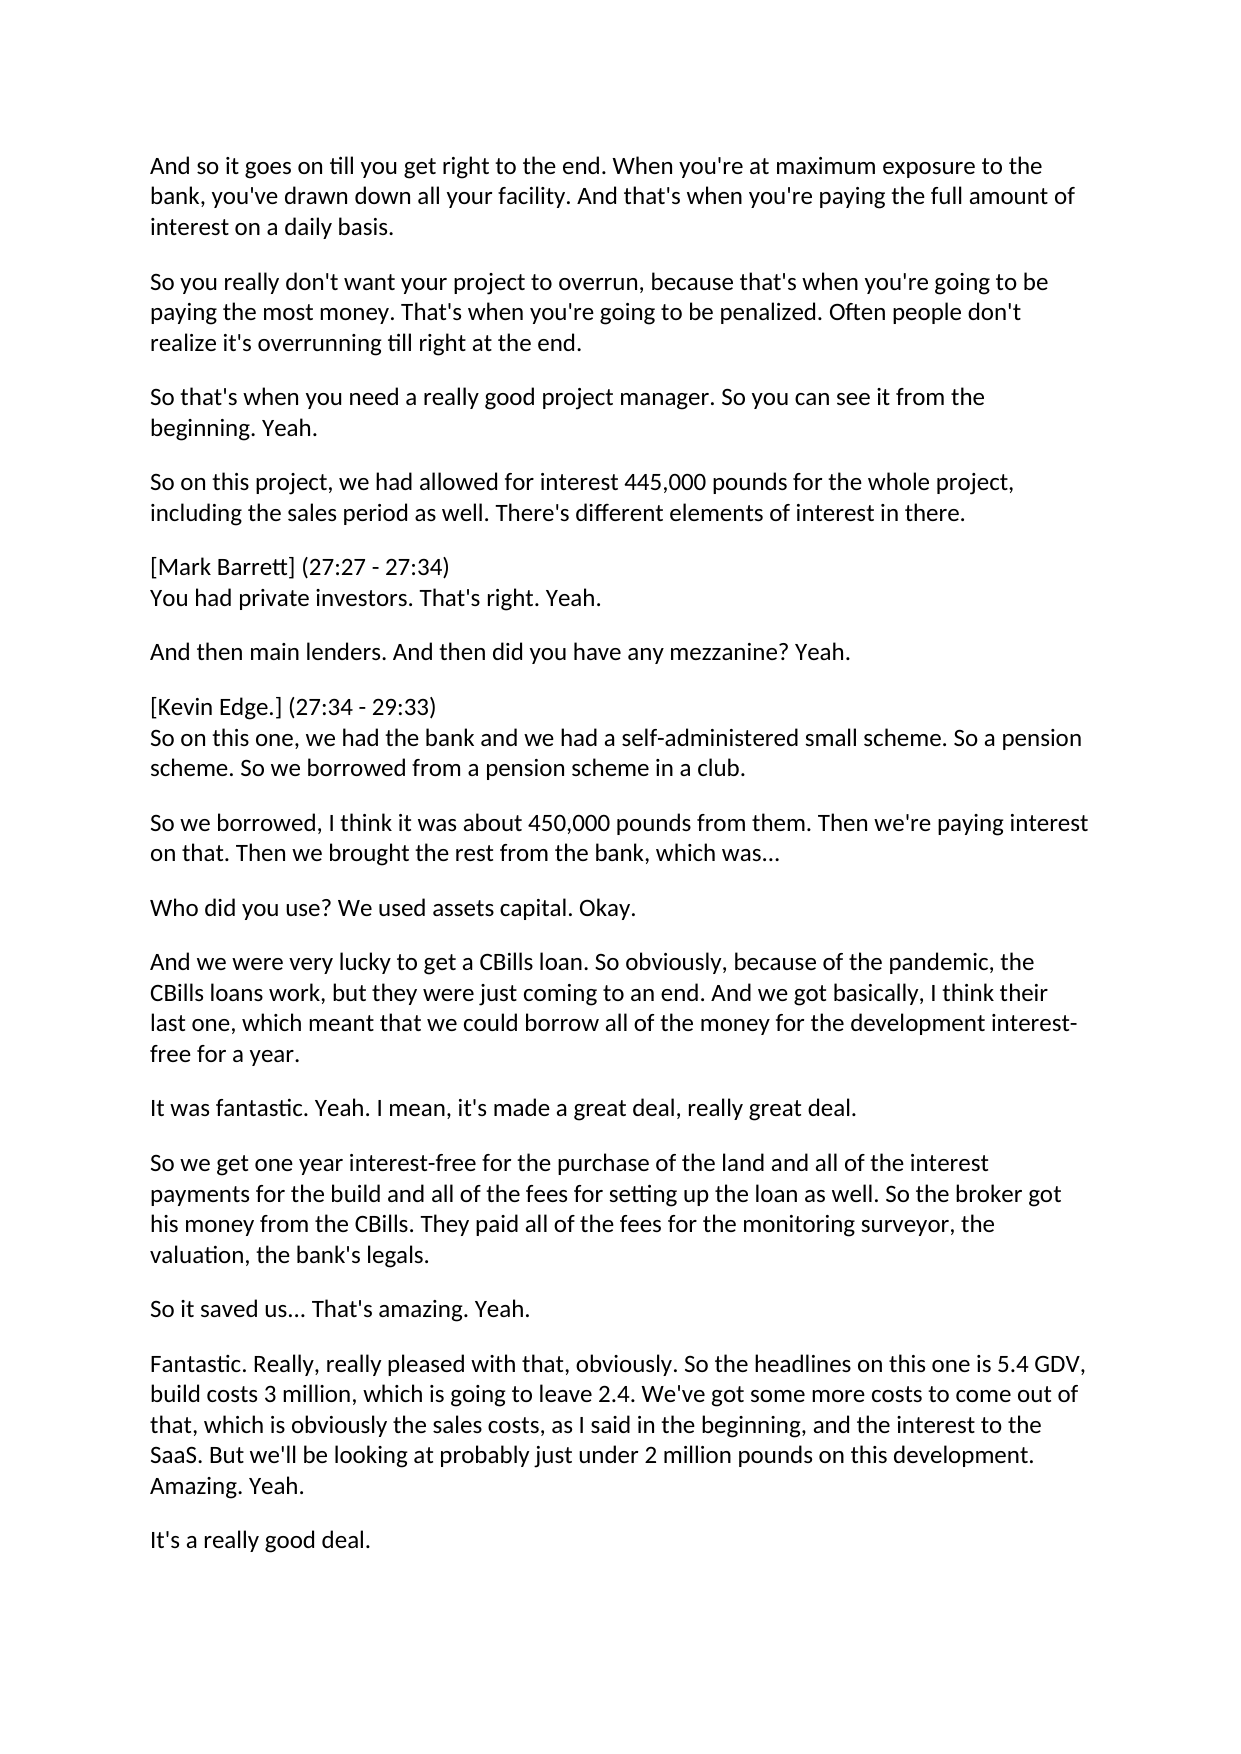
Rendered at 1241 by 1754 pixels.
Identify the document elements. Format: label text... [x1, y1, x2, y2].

text You had private investors. That's right. Yeah. [150, 582, 1090, 612]
text So it saved us... That's amazing. Yeah. [150, 1293, 1090, 1324]
text Fantastic. Really, really pleased with that, obviously. So the headlines on this one is 5.4 GDV, build costs 3 million, which is going to leave 2.4. We've got some more costs to come out of that, which is obviously the sales costs, as I said in the beginning, and the interest to the SaaS. But we'll be looking at probably just under 2 million pounds on this development. Amazing. Yeah. [150, 1348, 1090, 1501]
text So that's when you need a really good project manager. So you can see it from the beginning. Yeah. [150, 381, 1090, 442]
text It's a really good deal. [150, 1524, 1090, 1555]
text And then main lenders. And then did you have any mezzanine? Yeah. [150, 637, 1090, 667]
text So on this one, we had the bank and we had a self-administered small scheme. So a pension scheme. So we borrowed from a pension scheme in a club. [150, 722, 1090, 783]
text And we were very lucky to get a CBills loan. So obviously, because of the pandemic, the CBills loans work, but they were just coming to an end. And we got basically, I think their last one, which meant that we could borrow all of the money for the development interest-free for a year. [150, 946, 1090, 1068]
text So we get one year interest-free for the purchase of the land and all of the interest payments for the build and all of the fees for setting up the loan as well. So the broker got his money from the CBills. They paid all of the fees for the monitoring surveyor, the valuation, the bank's legals. [150, 1147, 1090, 1269]
text Who did you use? We used assets capital. Okay. [150, 892, 1090, 922]
text So on this project, we had allowed for interest 445,000 pounds for the whole project, including the sales period as well. There's different elements of interest in there. [150, 466, 1090, 527]
text It was fantastic. Yeah. I mean, it's made a great deal, really great deal. [150, 1093, 1090, 1123]
text So we borrowed, I think it was about 450,000 pounds from them. Then we're paying interest on that. Then we brought the rest from the bank, which was... [150, 807, 1090, 868]
text And so it goes on till you get right to the end. When you're at maximum exposure to the bank, you've drawn down all your facility. And that's when you're paying the full amount of interest on a daily basis. [150, 150, 1090, 242]
text So you really don't want your project to overrun, because that's when you're going to be paying the most money. That's when you're going to be penalized. Often people don't realize it's overrunning till right at the end. [150, 266, 1090, 357]
text [Kevin Edge.] (27:34 - 29:33) [150, 691, 1090, 722]
text [Mark Barrett] (27:27 - 27:34) [150, 551, 1090, 582]
